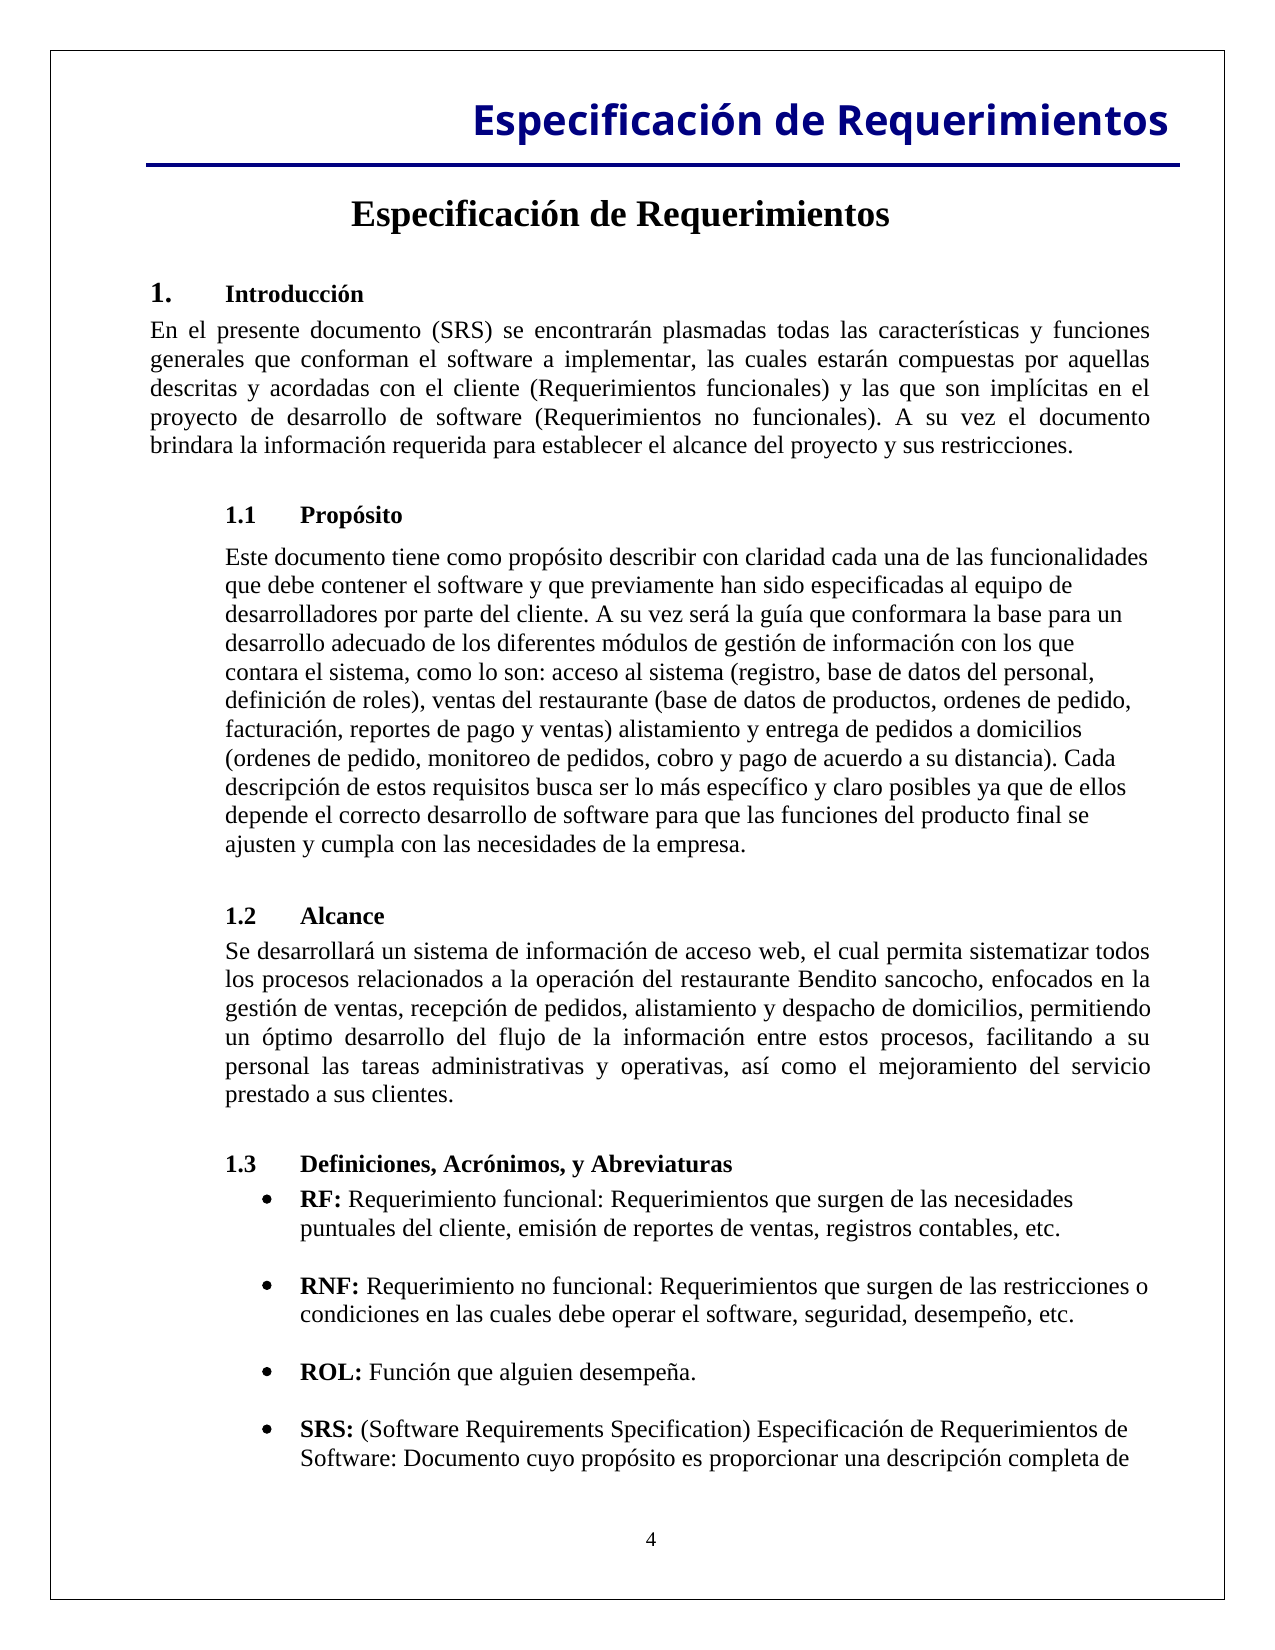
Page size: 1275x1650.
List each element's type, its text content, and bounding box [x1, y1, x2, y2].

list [262, 1414, 1152, 1472]
subtitle Este documento tiene como propósito describir con claridad cada una de las funcionalidades que debe contener el software y que previamente han sido especificadas al equipo de desarrolladores por parte del cliente. A su vez será la guía que conformara la base para un desarrollo adecuado de los diferentes módulos de gestión de información con los que contara el sistema, como lo son: acceso al sistema (registro, base de datos del personal, definición de roles), ventas del restaurante (base de datos de productos, ordenes de pedido, facturación, reportes de pago y ventas) alistamiento y entrega de pedidos a domicilios (ordenes de pedido, monitoreo de pedidos, cobro y pago de acuerdo a su distancia). Cada descripción de estos requisitos busca ser lo más específico y claro posibles ya que de ellos depende el correcto desarrollo de software para que las funciones del producto final se ajusten y cumpla con las necesidades de la empresa. [225, 542, 1152, 858]
text Se desarrollará un sistema de información de acceso web, el cual permita sistematizar todos los procesos relacionados a la operación del restaurante Bendito sancocho, enfocados en la gestión de ventas, recepción de pedidos, alistamiento y despacho de domicilios, permitiendo un óptimo desarrollo del flujo de la información entre estos procesos, facilitando a su personal las tareas administrativas y operativas, así como el mejoramiento del servicio prestado a sus clientes. [225, 936, 1152, 1108]
list RF: Requerimiento funcional: Requerimientos que surgen de las necesidades puntuales del cliente, emisión de reportes de ventas, registros contables, etc. [262, 1184, 1152, 1242]
text En el presente documento (SRS) se encontrarán plasmadas todas las características y funciones generales que conforman el software a implementar, las cuales estarán compuestas por aquellas descritas y acordadas con el cliente (Requerimientos funcionales) y las que son implícitas en el proyecto de desarrollo de software (Requerimientos no funcionales). A su vez el documento brindara la información requerida para establecer el alcance del proyecto y sus restricciones. [150, 315, 1152, 459]
subtitle Alcance [225, 901, 1152, 929]
title Especificación de Requerimientos [150, 191, 1152, 234]
subtitle Propósito [225, 500, 1152, 529]
subtitle Definiciones, Acrónimos, y Abreviaturas [225, 1149, 1152, 1178]
list ROL: Función que alguien desempeña. [262, 1357, 1152, 1386]
subtitle Introducción [150, 276, 1152, 309]
list RNF: Requerimiento no funcional: Requerimientos que surgen de las restricciones o condiciones en las cuales debe operar el software, seguridad, desempeño, etc. [262, 1271, 1152, 1328]
